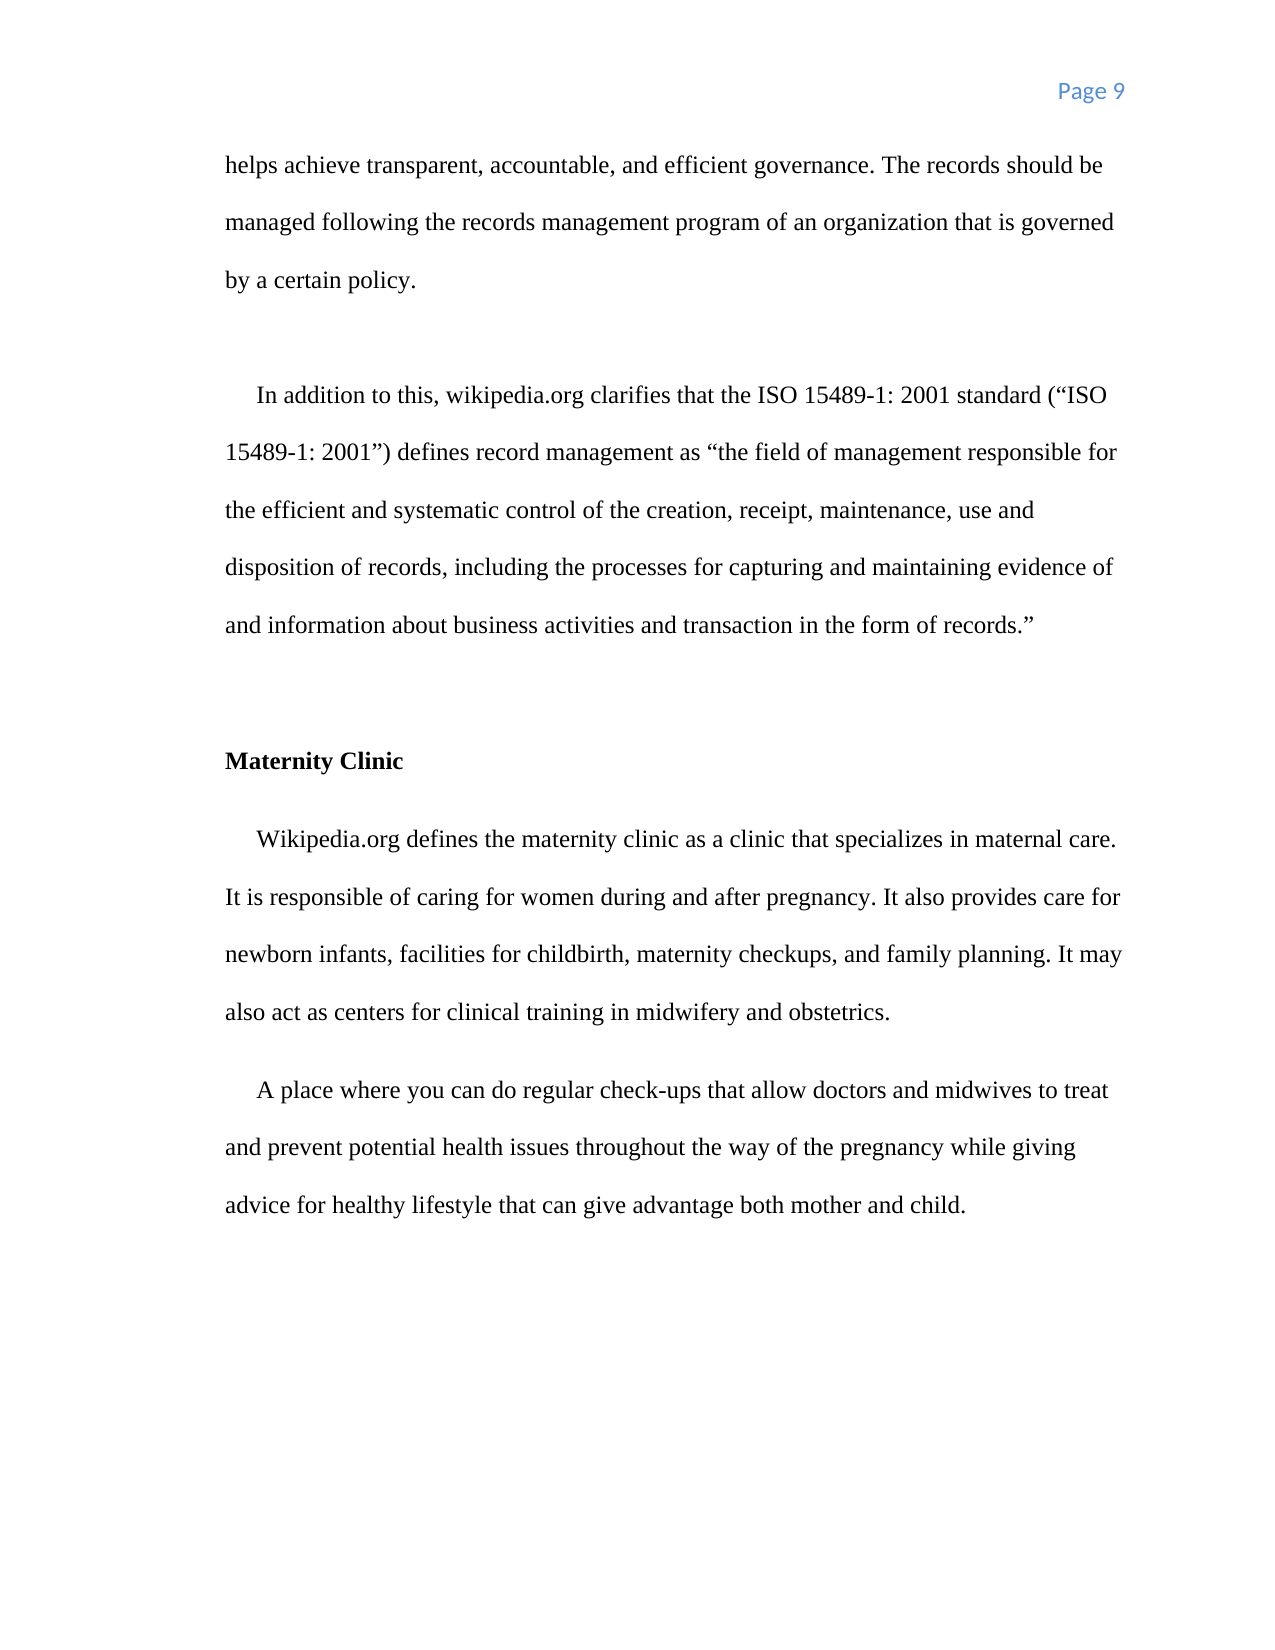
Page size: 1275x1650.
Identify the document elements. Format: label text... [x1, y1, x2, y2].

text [225, 150, 1125, 639]
text Maternity Clinic [225, 688, 1125, 774]
text Wikipedia.org defines the maternity clinic as a clinic that specializes in maternal care. It is responsible of caring for women during and after pregnancy. It also provides care for newborn infants, facilities for childbirth, maternity checkups, and family planning. It may also act as centers for clinical training in midwifery and obstetrics. [225, 824, 1125, 1025]
text A place where you can do regular check-ups that allow doctors and midwives to treat and prevent potential health issues throughout the way of the pregnancy while giving advice for healthy lifestyle that can give advantage both mother and child. [225, 1075, 1125, 1219]
